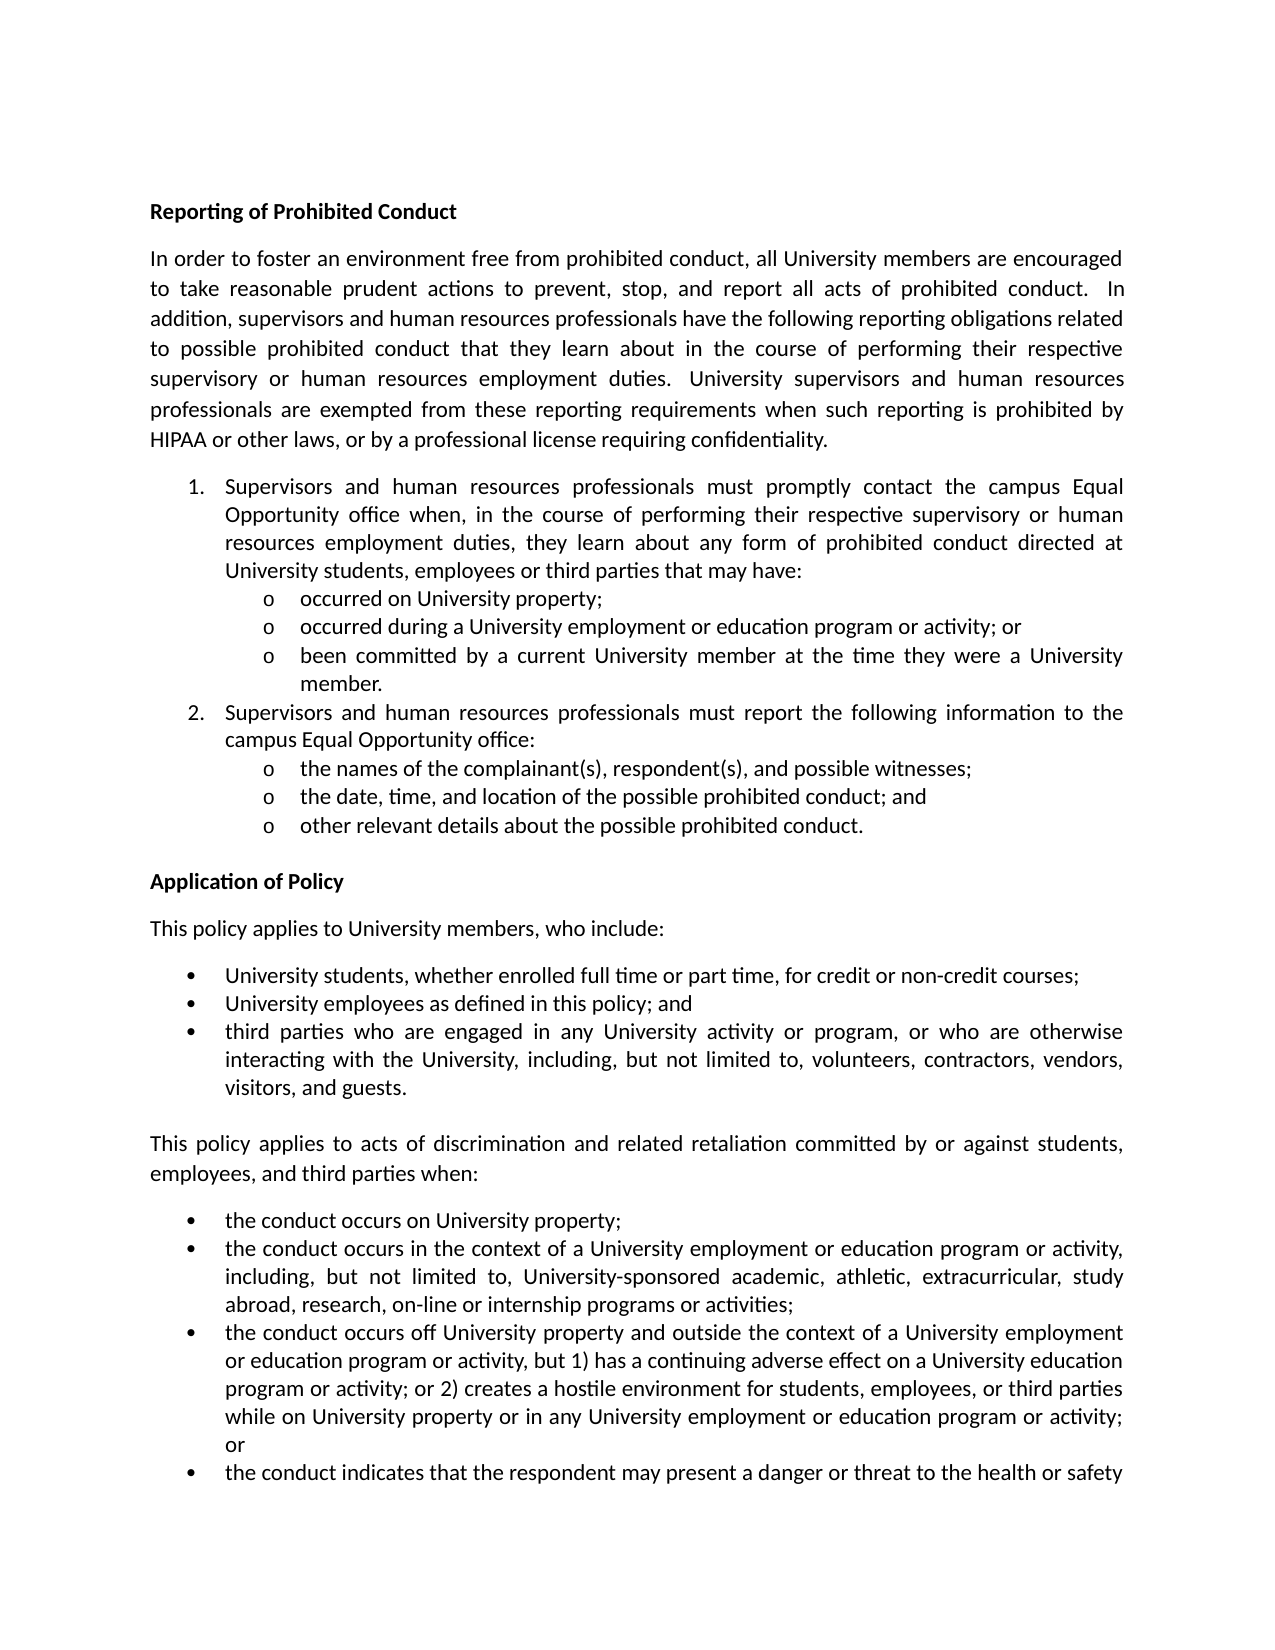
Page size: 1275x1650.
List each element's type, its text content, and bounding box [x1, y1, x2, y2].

text In order to foster an environment free from prohibited conduct, all University members are encouraged to take reasonable prudent actions to prevent, stop, and report all acts of prohibited conduct. In addition, supervisors and human resources professionals have the following reporting obligations related to possible prohibited conduct that they learn about in the course of performing their respective supervisory or human resources employment duties. University supervisors and human resources professionals are exempted from these reporting requirements when such reporting is prohibited by HIPAA or other laws, or by a professional license requiring confidentiality. [150, 244, 1125, 453]
list the names of the complainant(s), respondent(s), and possible witnesses; [262, 754, 1125, 782]
text Reporting of Prohibited Conduct [150, 197, 1125, 225]
list the date, time, and location of the possible prohibited conduct; and [262, 782, 1125, 811]
list other relevant details about the possible prohibited conduct. [262, 811, 1125, 839]
list occurred during a University employment or education program or activity; or [262, 612, 1125, 641]
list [187, 1458, 1125, 1486]
text Application of Policy [150, 867, 1125, 895]
list Supervisors and human resources professionals must promptly contact the campus Equal Opportunity office when, in the course of performing their respective supervisory or human resources employment duties, they learn about any form of prohibited conduct directed at University students, employees or third parties that may have: [187, 472, 1125, 584]
list third parties who are engaged in any University activity or program, or who are otherwise interacting with the University, including, but not limited to, volunteers, contractors, vendors, visitors, and guests. [187, 1017, 1125, 1101]
text This policy applies to University members, who include: [150, 914, 1125, 942]
list occurred on University property; [262, 584, 1125, 612]
list been committed by a current University member at the time they were a University member. [262, 641, 1125, 698]
list the conduct occurs off University property and outside the context of a University employment or education program or activity, but 1) has a continuing adverse effect on a University education program or activity; or 2) creates a hostile environment for students, employees, or third parties while on University property or in any University employment or education program or activity; or [187, 1318, 1125, 1458]
list the conduct occurs in the context of a University employment or education program or activity, including, but not limited to, University-sponsored academic, athletic, extracurricular, study abroad, research, on-line or internship programs or activities; [187, 1234, 1125, 1318]
list University students, whether enrolled full time or part time, for credit or non-credit courses; [187, 961, 1125, 989]
list University employees as defined in this policy; and [187, 989, 1125, 1017]
text This policy applies to acts of discrimination and related retaliation committed by or against students, employees, and third parties when: [150, 1129, 1125, 1187]
list the conduct occurs on University property; [187, 1206, 1125, 1234]
list Supervisors and human resources professionals must report the following information to the campus Equal Opportunity office: [187, 698, 1125, 754]
